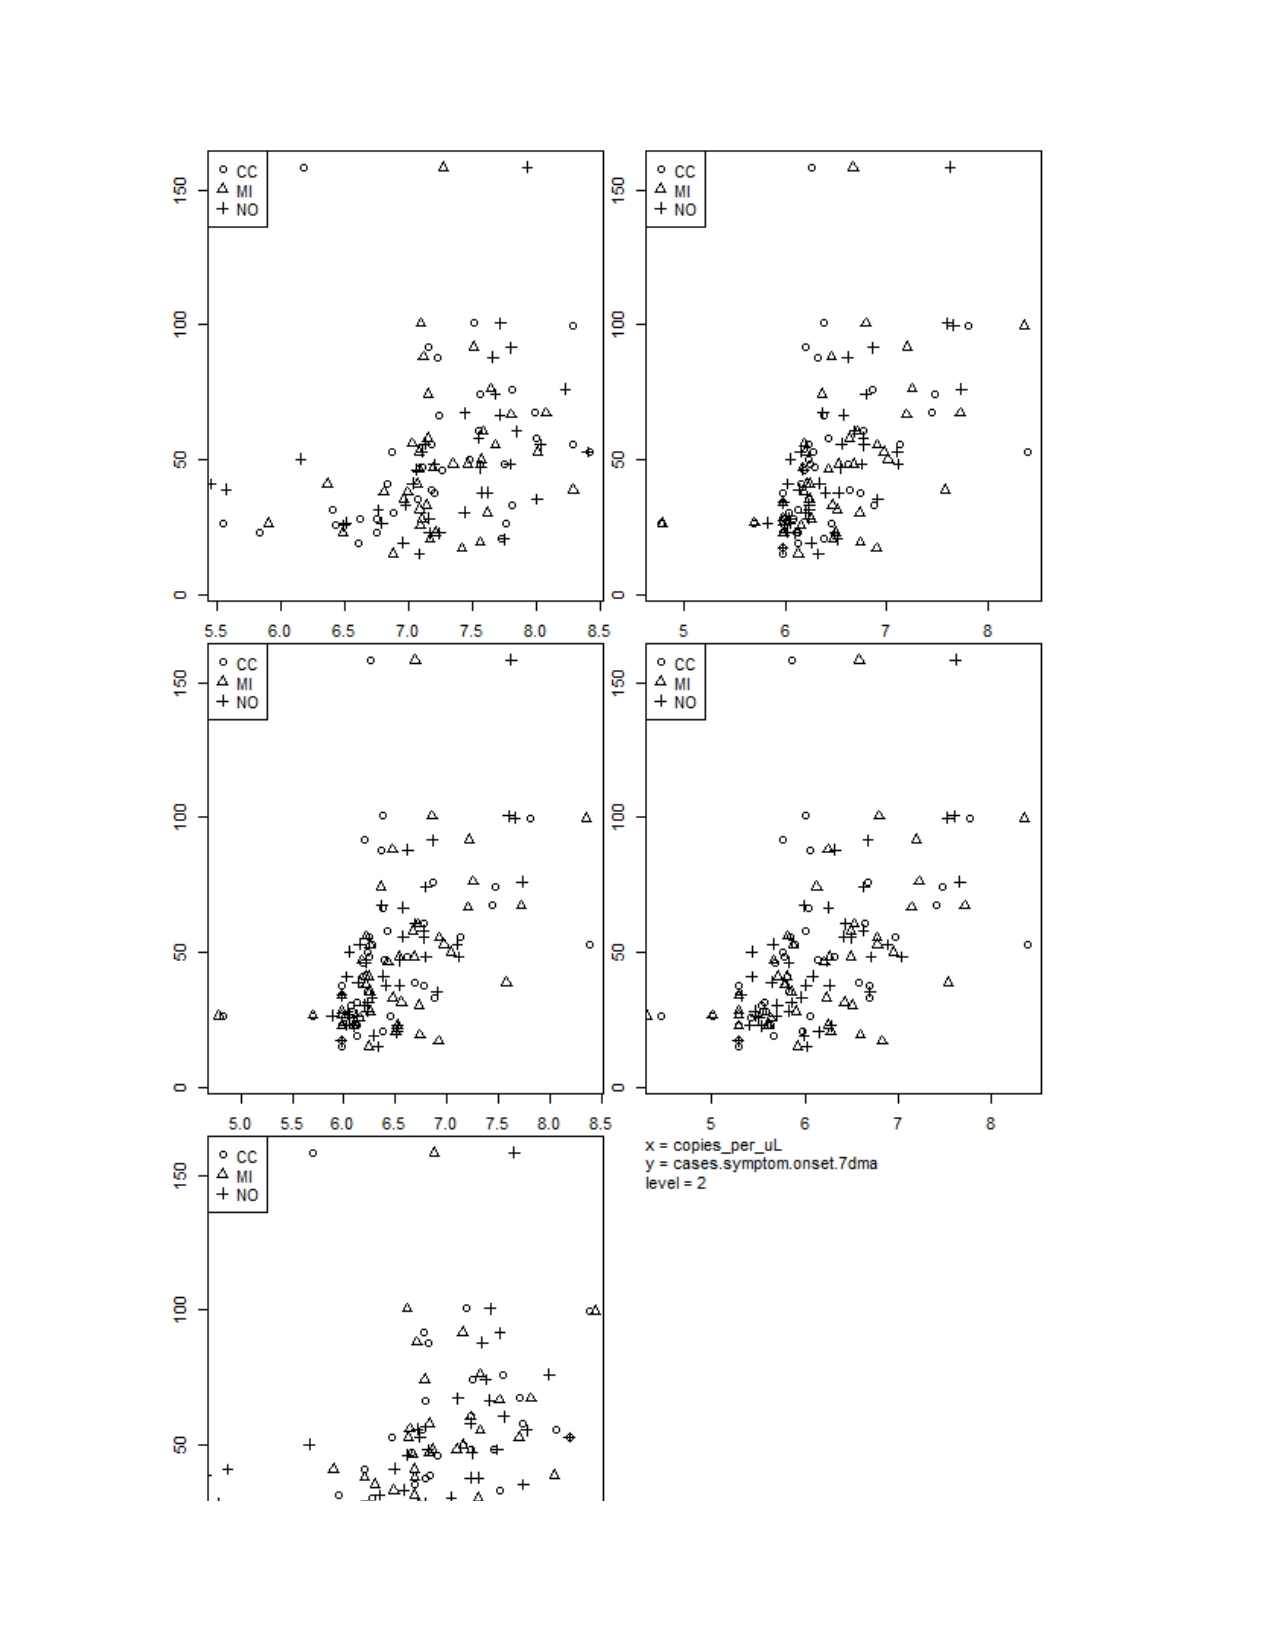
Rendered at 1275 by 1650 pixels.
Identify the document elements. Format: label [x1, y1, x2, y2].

picture [168, 150, 1044, 1501]
